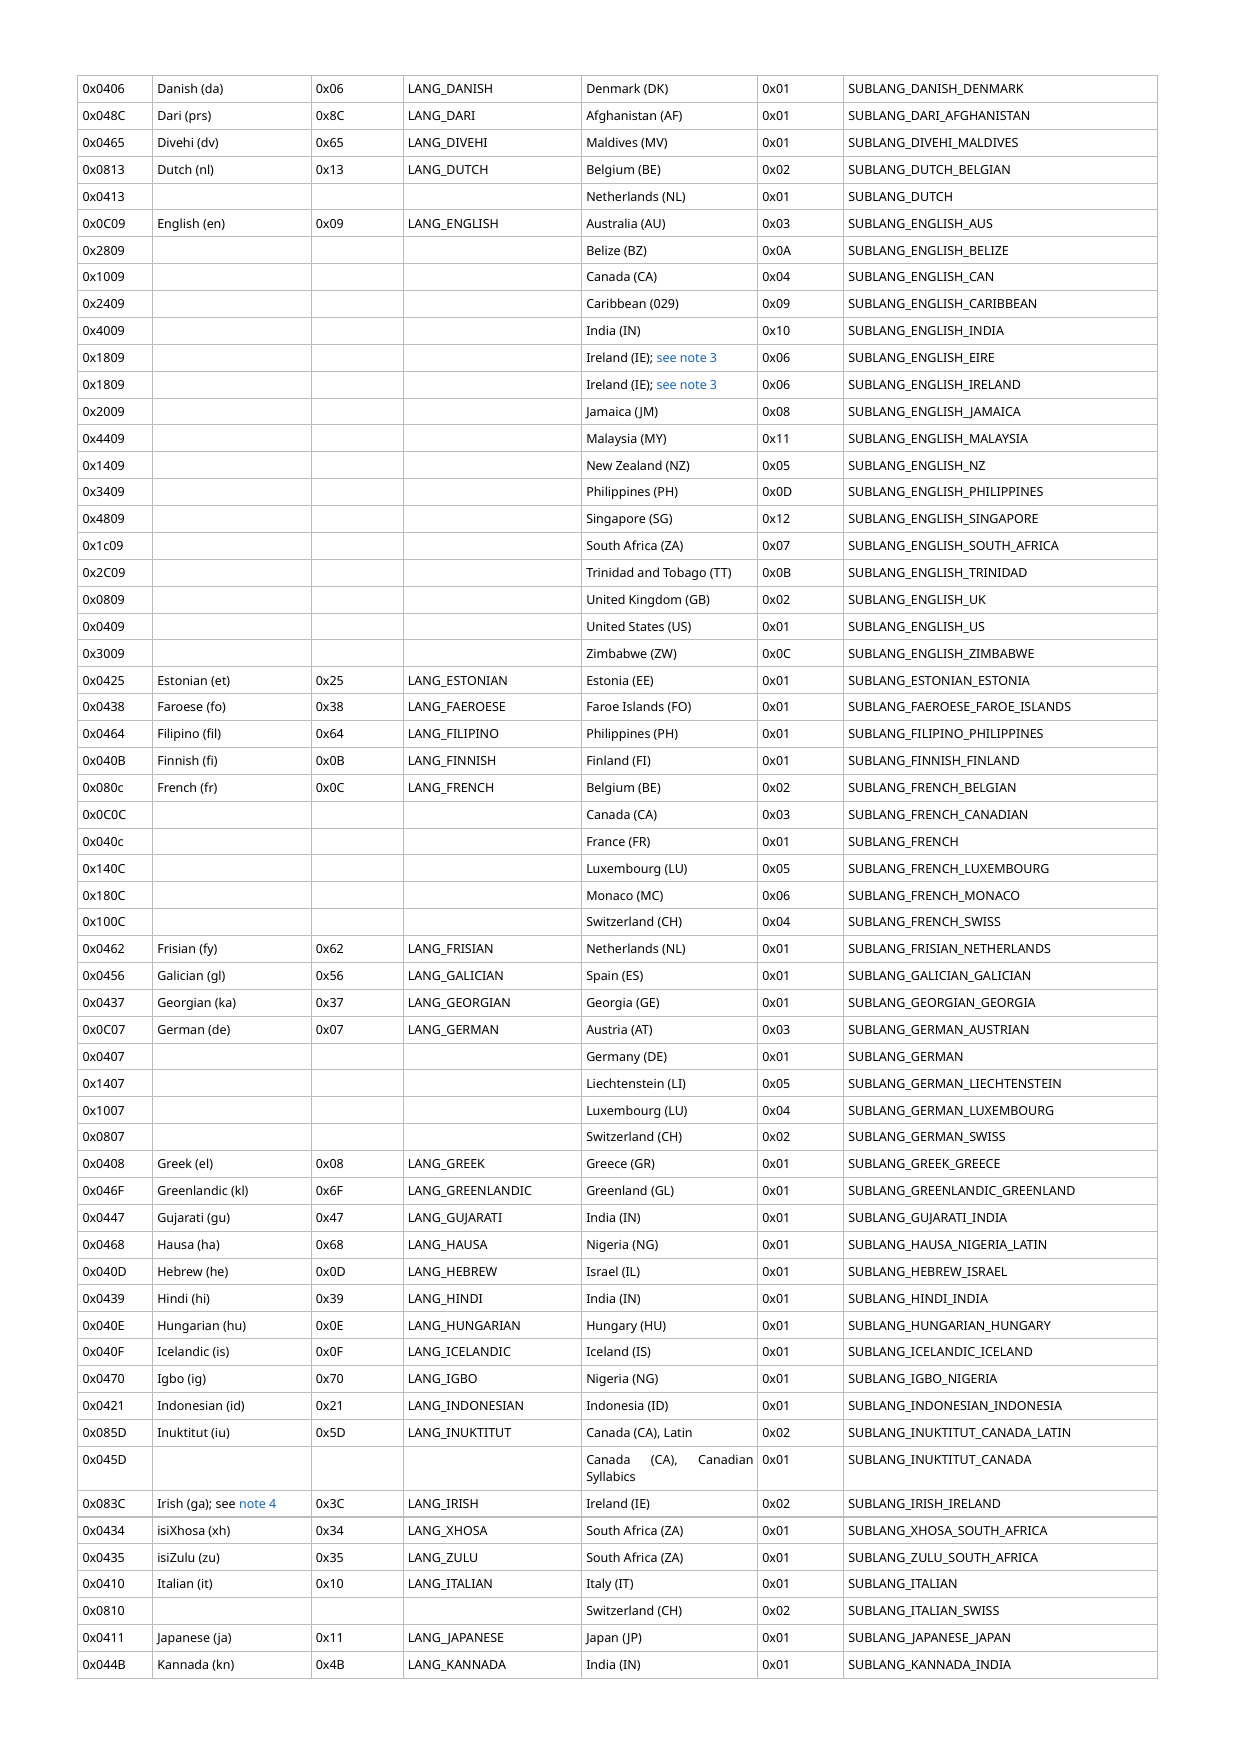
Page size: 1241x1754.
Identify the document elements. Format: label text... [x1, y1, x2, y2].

table_cell 0x080c [78, 775, 152, 801]
table_cell SUBLANG_GERMAN_SWISS [844, 1124, 1157, 1150]
table_cell [153, 1097, 311, 1123]
table_cell 0x01 [758, 1044, 843, 1069]
table_cell 0x0413 [78, 184, 152, 209]
table_cell SUBLANG_INDONESIAN_INDONESIA [844, 1393, 1157, 1419]
table_cell 0x07 [758, 533, 843, 559]
table_cell LANG_GALICIAN [404, 963, 581, 989]
table_cell Georgian (ka) [153, 990, 311, 1016]
table_cell SUBLANG_ITALIAN [844, 1571, 1157, 1597]
table_cell 0x64 [312, 721, 403, 747]
table_cell LANG_HAUSA [404, 1232, 581, 1257]
table_cell Jamaica (JM) [582, 399, 757, 424]
table_cell French (fr) [153, 775, 311, 801]
table_cell 0x02 [758, 1124, 843, 1150]
table_cell SUBLANG_JAPANESE_JAPAN [844, 1625, 1157, 1651]
table_cell SUBLANG_ENGLISH_INDIA [844, 318, 1157, 344]
table_cell Italy (IT) [582, 1571, 757, 1597]
table_cell 0x11 [312, 1625, 403, 1651]
table_cell SUBLANG_ITALIAN_SWISS [844, 1598, 1157, 1624]
table_cell 0x4409 [78, 425, 152, 451]
table_cell [404, 399, 581, 424]
table_cell 0x02 [758, 587, 843, 612]
table_cell LANG_GREEK [404, 1151, 581, 1177]
table_cell 0x01 [758, 936, 843, 962]
table_cell [312, 506, 403, 532]
table_cell SUBLANG_GUJARATI_INDIA [844, 1205, 1157, 1231]
table_cell SUBLANG_ENGLISH_SOUTH_AFRICA [844, 533, 1157, 559]
table_cell [153, 882, 311, 908]
table_cell Hebrew (he) [153, 1259, 311, 1284]
table_cell [404, 372, 581, 397]
table_cell SUBLANG_KANNADA_INDIA [844, 1652, 1157, 1678]
table_cell [404, 506, 581, 532]
table_cell 0x044B [78, 1652, 152, 1678]
table_cell 0x05 [758, 855, 843, 881]
table_cell SUBLANG_FRENCH_LUXEMBOURG [844, 855, 1157, 881]
table_cell 0x040c [78, 829, 152, 854]
table_cell Indonesian (id) [153, 1393, 311, 1419]
table_cell 0x02 [758, 1420, 843, 1446]
table_cell 0x02 [758, 1491, 843, 1516]
table_cell [312, 560, 403, 586]
table_cell [312, 1447, 403, 1489]
table_cell German (de) [153, 1017, 311, 1042]
table_cell SUBLANG_HAUSA_NIGERIA_LATIN [844, 1232, 1157, 1257]
table_cell [153, 560, 311, 586]
table_cell 0x045D [78, 1447, 152, 1489]
table_cell Liechtenstein (LI) [582, 1070, 757, 1096]
table_cell SUBLANG_ENGLISH_BELIZE [844, 237, 1157, 263]
table_cell SUBLANG_FAEROESE_FAROE_ISLANDS [844, 694, 1157, 720]
table_cell [153, 452, 311, 478]
table_cell 0x8C [312, 103, 403, 129]
table_cell 0x01 [758, 1312, 843, 1338]
table_cell SUBLANG_DUTCH_BELGIAN [844, 157, 1157, 182]
table_cell [153, 1044, 311, 1069]
table_cell Belgium (BE) [582, 157, 757, 182]
table_cell [153, 533, 311, 559]
table_cell 0x0411 [78, 1625, 152, 1651]
table_cell [312, 829, 403, 854]
table_cell Australia (AU) [582, 210, 757, 236]
table_cell SUBLANG_FRENCH [844, 829, 1157, 854]
table_cell Spain (ES) [582, 963, 757, 989]
table_cell [404, 452, 581, 478]
table_cell India (IN) [582, 1652, 757, 1678]
table_cell Dutch (nl) [153, 157, 311, 182]
table_cell 0x01 [758, 184, 843, 209]
table_cell 0x10 [758, 318, 843, 344]
table_cell 0x09 [312, 210, 403, 236]
table_cell [404, 1070, 581, 1096]
table_cell LANG_IRISH [404, 1491, 581, 1516]
table_cell 0x1809 [78, 345, 152, 371]
table_cell [153, 829, 311, 854]
table_cell 0x0D [758, 479, 843, 505]
table_cell [404, 318, 581, 344]
table_cell [153, 399, 311, 424]
table_cell [404, 291, 581, 317]
table_cell 0x0A [758, 237, 843, 263]
table_cell SUBLANG_DARI_AFGHANISTAN [844, 103, 1157, 129]
table_cell Hungarian (hu) [153, 1312, 311, 1338]
table_cell SUBLANG_ICELANDIC_ICELAND [844, 1339, 1157, 1365]
table_cell [404, 1124, 581, 1150]
table_cell [312, 1097, 403, 1123]
table_cell [404, 802, 581, 827]
table_cell Estonia (EE) [582, 667, 757, 693]
table_cell Luxembourg (LU) [582, 855, 757, 881]
table_cell 0x2409 [78, 291, 152, 317]
table_cell 0x4B [312, 1652, 403, 1678]
table_cell Frisian (fy) [153, 936, 311, 962]
table_cell LANG_ITALIAN [404, 1571, 581, 1597]
table_cell 0x11 [758, 425, 843, 451]
table_cell 0x05 [758, 452, 843, 478]
table_cell 0x01 [758, 1625, 843, 1651]
table_cell [404, 909, 581, 935]
table_cell [153, 1070, 311, 1096]
table_cell [404, 614, 581, 639]
table_cell 0x0456 [78, 963, 152, 989]
table_cell LANG_FINNISH [404, 748, 581, 774]
table_cell Finnish (fi) [153, 748, 311, 774]
table_cell 0x0C [758, 640, 843, 666]
table_cell SUBLANG_XHOSA_SOUTH_AFRICA [844, 1518, 1157, 1543]
table_cell 0x0809 [78, 587, 152, 612]
table_cell Dari (prs) [153, 103, 311, 129]
table_cell Italian (it) [153, 1571, 311, 1597]
table_cell Ireland (IE); see note 3 [582, 345, 757, 371]
table_cell 0x02 [758, 775, 843, 801]
table_cell [312, 264, 403, 290]
table_cell 0x34 [312, 1518, 403, 1543]
table_cell SUBLANG_GEORGIAN_GEORGIA [844, 990, 1157, 1016]
table_cell [312, 1124, 403, 1150]
table_cell 0x01 [758, 1393, 843, 1419]
table_cell 0x01 [758, 990, 843, 1016]
table_cell 0x01 [758, 963, 843, 989]
table_cell [312, 802, 403, 827]
table_cell SUBLANG_GERMAN_AUSTRIAN [844, 1017, 1157, 1042]
table_cell Afghanistan (AF) [582, 103, 757, 129]
table_cell SUBLANG_ENGLISH_CARIBBEAN [844, 291, 1157, 317]
table_cell 0x0E [312, 1312, 403, 1338]
table_cell 0x68 [312, 1232, 403, 1257]
table_cell SUBLANG_ENGLISH_ZIMBABWE [844, 640, 1157, 666]
table_cell 0x04 [758, 264, 843, 290]
table_cell [153, 909, 311, 935]
table_cell isiZulu (zu) [153, 1544, 311, 1570]
table_cell 0x0435 [78, 1544, 152, 1570]
table_cell Israel (IL) [582, 1259, 757, 1284]
table_cell 0x1009 [78, 264, 152, 290]
table_cell Luxembourg (LU) [582, 1097, 757, 1123]
table_cell LANG_FILIPINO [404, 721, 581, 747]
table_cell LANG_GUJARATI [404, 1205, 581, 1231]
table_cell [153, 345, 311, 371]
table_cell SUBLANG_GERMAN_LIECHTENSTEIN [844, 1070, 1157, 1096]
table_cell 0x01 [758, 103, 843, 129]
table_cell 0x62 [312, 936, 403, 962]
table_cell [312, 184, 403, 209]
table_cell 0x040D [78, 1259, 152, 1284]
table_cell [404, 184, 581, 209]
table_cell [153, 1598, 311, 1624]
table_cell SUBLANG_ENGLISH_PHILIPPINES [844, 479, 1157, 505]
table_cell 0x37 [312, 990, 403, 1016]
table_cell 0x01 [758, 1259, 843, 1284]
table_cell 0x01 [758, 1232, 843, 1257]
table_cell Japan (JP) [582, 1625, 757, 1651]
table_cell LANG_GREENLANDIC [404, 1178, 581, 1204]
table_cell LANG_FRISIAN [404, 936, 581, 962]
table_cell 0x38 [312, 694, 403, 720]
table_cell Ireland (IE) [582, 1491, 757, 1516]
table_cell LANG_FAEROESE [404, 694, 581, 720]
table_cell Hungary (HU) [582, 1312, 757, 1338]
table_cell 0x35 [312, 1544, 403, 1570]
table_cell 0x0D [312, 1259, 403, 1284]
table_cell 0x0C [312, 775, 403, 801]
table_cell 0x040B [78, 748, 152, 774]
table_cell 0x2009 [78, 399, 152, 424]
table_cell [312, 425, 403, 451]
table_cell 0x06 [312, 76, 403, 102]
table_cell LANG_HEBREW [404, 1259, 581, 1284]
table_cell Inuktitut (iu) [153, 1420, 311, 1446]
table_cell SUBLANG_DIVEHI_MALDIVES [844, 130, 1157, 156]
table_cell Georgia (GE) [582, 990, 757, 1016]
table_cell 0x0406 [78, 76, 152, 102]
table_cell [404, 1598, 581, 1624]
table_cell 0x0421 [78, 1393, 152, 1419]
table_cell [153, 1447, 311, 1489]
table_cell [312, 533, 403, 559]
table_cell 0x08 [758, 399, 843, 424]
table_cell Switzerland (CH) [582, 1124, 757, 1150]
table_cell 0x0468 [78, 1232, 152, 1257]
table_cell 0x21 [312, 1393, 403, 1419]
table_cell SUBLANG_INUKTITUT_CANADA [844, 1447, 1157, 1489]
table_cell South Africa (ZA) [582, 1544, 757, 1570]
table_cell Canada (CA) [582, 264, 757, 290]
table_cell SUBLANG_ENGLISH_SINGAPORE [844, 506, 1157, 532]
table_cell SUBLANG_ENGLISH_CAN [844, 264, 1157, 290]
table_cell Finland (FI) [582, 748, 757, 774]
table_cell SUBLANG_FILIPINO_PHILIPPINES [844, 721, 1157, 747]
table_cell LANG_DIVEHI [404, 130, 581, 156]
table_cell 0x0407 [78, 1044, 152, 1069]
table_cell India (IN) [582, 318, 757, 344]
table_cell 0x0434 [78, 1518, 152, 1543]
table_cell 0x1409 [78, 452, 152, 478]
table_cell Greek (el) [153, 1151, 311, 1177]
table_cell LANG_ENGLISH [404, 210, 581, 236]
table_cell Divehi (dv) [153, 130, 311, 156]
table_cell [404, 237, 581, 263]
table_cell 0x5D [312, 1420, 403, 1446]
table_cell France (FR) [582, 829, 757, 854]
table_cell Irish (ga); see note 4 [153, 1491, 311, 1516]
table_cell SUBLANG_IGBO_NIGERIA [844, 1366, 1157, 1392]
table_cell [153, 264, 311, 290]
table_cell United Kingdom (GB) [582, 587, 757, 612]
table_cell 0x70 [312, 1366, 403, 1392]
table_cell SUBLANG_FRENCH_MONACO [844, 882, 1157, 908]
table_cell [153, 640, 311, 666]
table_cell SUBLANG_INUKTITUT_CANADA_LATIN [844, 1420, 1157, 1446]
table_cell 0x4009 [78, 318, 152, 344]
table_cell Hausa (ha) [153, 1232, 311, 1257]
table_cell SUBLANG_HUNGARIAN_HUNGARY [844, 1312, 1157, 1338]
table_cell LANG_FRENCH [404, 775, 581, 801]
table_cell 0x01 [758, 1652, 843, 1678]
table_cell Philippines (PH) [582, 721, 757, 747]
table_cell 0x56 [312, 963, 403, 989]
table_cell 0x0408 [78, 1151, 152, 1177]
table_cell SUBLANG_FRENCH_CANADIAN [844, 802, 1157, 827]
table_cell SUBLANG_DUTCH [844, 184, 1157, 209]
table_cell 0x09 [758, 291, 843, 317]
table_cell Ireland (IE); see note 3 [582, 372, 757, 397]
table_cell LANG_XHOSA [404, 1518, 581, 1543]
table_cell 0x0409 [78, 614, 152, 639]
table_cell [312, 452, 403, 478]
table_cell 0x0813 [78, 157, 152, 182]
table_cell Switzerland (CH) [582, 1598, 757, 1624]
table_cell 0x040E [78, 1312, 152, 1338]
table_cell 0x0B [758, 560, 843, 586]
table_cell [153, 802, 311, 827]
table_cell Gujarati (gu) [153, 1205, 311, 1231]
table_cell 0x3409 [78, 479, 152, 505]
table_cell [312, 479, 403, 505]
table_cell [404, 533, 581, 559]
table_cell 0x01 [758, 1447, 843, 1489]
table_cell LANG_INDONESIAN [404, 1393, 581, 1419]
table_cell 0x0447 [78, 1205, 152, 1231]
table_cell Canada (CA), Latin [582, 1420, 757, 1446]
table_cell [404, 425, 581, 451]
table_cell 0x0C0C [78, 802, 152, 827]
table_cell 0x140C [78, 855, 152, 881]
table_cell 0x0438 [78, 694, 152, 720]
table_cell [404, 560, 581, 586]
table_cell [312, 237, 403, 263]
table_cell [404, 1097, 581, 1123]
table_cell 0x06 [758, 372, 843, 397]
table_cell [404, 1044, 581, 1069]
table_cell 0x0B [312, 748, 403, 774]
table_cell Belize (BZ) [582, 237, 757, 263]
table_cell SUBLANG_HINDI_INDIA [844, 1285, 1157, 1311]
table_cell Greece (GR) [582, 1151, 757, 1177]
table_cell [312, 855, 403, 881]
table_cell Japanese (ja) [153, 1625, 311, 1651]
table_cell Switzerland (CH) [582, 909, 757, 935]
table_cell [312, 399, 403, 424]
table_cell SUBLANG_ENGLISH_US [844, 614, 1157, 639]
table_cell 0x04 [758, 1097, 843, 1123]
table_cell 0x01 [758, 694, 843, 720]
table_cell LANG_DANISH [404, 76, 581, 102]
table_cell 0x12 [758, 506, 843, 532]
table_cell 0x0439 [78, 1285, 152, 1311]
table_cell [312, 1070, 403, 1096]
table_cell [312, 318, 403, 344]
table_cell LANG_ZULU [404, 1544, 581, 1570]
table_cell SUBLANG_GALICIAN_GALICIAN [844, 963, 1157, 989]
table_cell 0x01 [758, 1366, 843, 1392]
table_cell 0x0437 [78, 990, 152, 1016]
table_cell Canada (CA), Canadian Syllabics [582, 1447, 757, 1489]
table_cell [153, 587, 311, 612]
table_cell 0x2C09 [78, 560, 152, 586]
table_cell Austria (AT) [582, 1017, 757, 1042]
table_cell SUBLANG_FRENCH_BELGIAN [844, 775, 1157, 801]
table_cell SUBLANG_ENGLISH_JAMAICA [844, 399, 1157, 424]
table_cell 0x01 [758, 1178, 843, 1204]
table_cell SUBLANG_HEBREW_ISRAEL [844, 1259, 1157, 1284]
table_cell Netherlands (NL) [582, 184, 757, 209]
table_cell 0x03 [758, 1017, 843, 1042]
table_cell 0x040F [78, 1339, 152, 1365]
table_cell 0x0C07 [78, 1017, 152, 1042]
table_cell SUBLANG_GREEK_GREECE [844, 1151, 1157, 1177]
table_cell Kannada (kn) [153, 1652, 311, 1678]
table_cell Belgium (BE) [582, 775, 757, 801]
table_cell 0x4809 [78, 506, 152, 532]
table_cell 0x06 [758, 882, 843, 908]
table_cell 0x085D [78, 1420, 152, 1446]
table_cell [312, 640, 403, 666]
table_cell SUBLANG_ENGLISH_IRELAND [844, 372, 1157, 397]
table_cell SUBLANG_FINNISH_FINLAND [844, 748, 1157, 774]
table_cell 0x13 [312, 157, 403, 182]
table_cell Iceland (IS) [582, 1339, 757, 1365]
table_cell 0x06 [758, 345, 843, 371]
table_cell 0x01 [758, 667, 843, 693]
table_cell LANG_GERMAN [404, 1017, 581, 1042]
table_cell [312, 909, 403, 935]
table_cell Canada (CA) [582, 802, 757, 827]
table_cell SUBLANG_GERMAN_LUXEMBOURG [844, 1097, 1157, 1123]
table_cell Filipino (fil) [153, 721, 311, 747]
table_cell India (IN) [582, 1205, 757, 1231]
table_cell LANG_HUNGARIAN [404, 1312, 581, 1338]
table_cell LANG_INUKTITUT [404, 1420, 581, 1446]
table_cell 0x0425 [78, 667, 152, 693]
table_cell 0x01 [758, 1544, 843, 1570]
table_cell 0x1407 [78, 1070, 152, 1096]
table_cell 0x04 [758, 909, 843, 935]
table_cell 0x0807 [78, 1124, 152, 1150]
table_cell 0x01 [758, 1518, 843, 1543]
table_cell 0x6F [312, 1178, 403, 1204]
table_cell 0x25 [312, 667, 403, 693]
table_cell [153, 506, 311, 532]
table_cell 0x3009 [78, 640, 152, 666]
table_cell South Africa (ZA) [582, 1518, 757, 1543]
table_cell Nigeria (NG) [582, 1366, 757, 1392]
table_cell Germany (DE) [582, 1044, 757, 1069]
table_cell 0x01 [758, 1571, 843, 1597]
table_cell [153, 855, 311, 881]
table_cell [404, 882, 581, 908]
table_cell 0x0470 [78, 1366, 152, 1392]
table_cell [312, 1044, 403, 1069]
table_cell 0x0410 [78, 1571, 152, 1597]
table_cell South Africa (ZA) [582, 533, 757, 559]
table_cell Faroe Islands (FO) [582, 694, 757, 720]
table_cell 0x01 [758, 1285, 843, 1311]
table_cell SUBLANG_ENGLISH_MALAYSIA [844, 425, 1157, 451]
table_cell 0x3C [312, 1491, 403, 1516]
table_cell [404, 264, 581, 290]
table_cell 0x046F [78, 1178, 152, 1204]
table_cell 0x083C [78, 1491, 152, 1516]
table_cell LANG_HINDI [404, 1285, 581, 1311]
table_cell SUBLANG_DANISH_DENMARK [844, 76, 1157, 102]
table_cell 0x01 [758, 829, 843, 854]
table_cell SUBLANG_ZULU_SOUTH_AFRICA [844, 1544, 1157, 1570]
table_cell English (en) [153, 210, 311, 236]
table_cell Monaco (MC) [582, 882, 757, 908]
table_cell [153, 237, 311, 263]
table_cell Faroese (fo) [153, 694, 311, 720]
table_cell 0x01 [758, 748, 843, 774]
table_cell Philippines (PH) [582, 479, 757, 505]
table_cell 0x01 [758, 721, 843, 747]
table_cell [312, 882, 403, 908]
table_cell 0x0810 [78, 1598, 152, 1624]
table_cell [312, 1598, 403, 1624]
table_cell [153, 372, 311, 397]
table_cell SUBLANG_GREENLANDIC_GREENLAND [844, 1178, 1157, 1204]
table_cell [153, 1124, 311, 1150]
table_cell Malaysia (MY) [582, 425, 757, 451]
table_cell LANG_ICELANDIC [404, 1339, 581, 1365]
table_cell [153, 479, 311, 505]
table_cell LANG_IGBO [404, 1366, 581, 1392]
table_cell 0x0F [312, 1339, 403, 1365]
table_cell SUBLANG_GERMAN [844, 1044, 1157, 1069]
table_cell LANG_KANNADA [404, 1652, 581, 1678]
table_cell SUBLANG_IRISH_IRELAND [844, 1491, 1157, 1516]
table_cell Maldives (MV) [582, 130, 757, 156]
table_cell 0x1c09 [78, 533, 152, 559]
table_cell 0x048C [78, 103, 152, 129]
table_cell LANG_GEORGIAN [404, 990, 581, 1016]
table_cell 0x01 [758, 1151, 843, 1177]
table_cell [404, 587, 581, 612]
table_cell [312, 291, 403, 317]
table_cell 0x100C [78, 909, 152, 935]
table_cell Zimbabwe (ZW) [582, 640, 757, 666]
table_cell [404, 479, 581, 505]
table_cell SUBLANG_FRENCH_SWISS [844, 909, 1157, 935]
table_cell SUBLANG_ESTONIAN_ESTONIA [844, 667, 1157, 693]
table_cell 0x1007 [78, 1097, 152, 1123]
table_cell 0x65 [312, 130, 403, 156]
table_cell Icelandic (is) [153, 1339, 311, 1365]
table_cell SUBLANG_FRISIAN_NETHERLANDS [844, 936, 1157, 962]
table_cell 0x03 [758, 802, 843, 827]
table_cell [153, 318, 311, 344]
table_cell United States (US) [582, 614, 757, 639]
table_cell [312, 345, 403, 371]
table_cell 0x01 [758, 614, 843, 639]
table_cell [312, 614, 403, 639]
table_cell LANG_ESTONIAN [404, 667, 581, 693]
table_cell 0x05 [758, 1070, 843, 1096]
table_cell Singapore (SG) [582, 506, 757, 532]
table_cell Estonian (et) [153, 667, 311, 693]
table_cell [312, 372, 403, 397]
table_cell 0x03 [758, 210, 843, 236]
table_cell India (IN) [582, 1285, 757, 1311]
table_cell isiXhosa (xh) [153, 1518, 311, 1543]
table_cell 0x47 [312, 1205, 403, 1231]
table_cell New Zealand (NZ) [582, 452, 757, 478]
table_cell LANG_DARI [404, 103, 581, 129]
table_cell [153, 184, 311, 209]
table_cell [153, 614, 311, 639]
table_cell LANG_JAPANESE [404, 1625, 581, 1651]
table_cell [153, 425, 311, 451]
table_cell 0x0462 [78, 936, 152, 962]
table_cell SUBLANG_ENGLISH_NZ [844, 452, 1157, 478]
table_cell Nigeria (NG) [582, 1232, 757, 1257]
table_cell [404, 345, 581, 371]
table_cell 0x2809 [78, 237, 152, 263]
table_cell Hindi (hi) [153, 1285, 311, 1311]
table_cell Greenlandic (kl) [153, 1178, 311, 1204]
table_cell Trinidad and Tobago (TT) [582, 560, 757, 586]
table_cell LANG_DUTCH [404, 157, 581, 182]
table_cell 0x07 [312, 1017, 403, 1042]
table_cell [312, 587, 403, 612]
table_cell SUBLANG_ENGLISH_UK [844, 587, 1157, 612]
table_cell Caribbean (029) [582, 291, 757, 317]
table_cell 0x180C [78, 882, 152, 908]
table_cell Igbo (ig) [153, 1366, 311, 1392]
table_cell 0x39 [312, 1285, 403, 1311]
table_cell [153, 291, 311, 317]
table_cell 0x0C09 [78, 210, 152, 236]
table_cell Indonesia (ID) [582, 1393, 757, 1419]
table_cell Netherlands (NL) [582, 936, 757, 962]
table_cell 0x01 [758, 130, 843, 156]
table_cell 0x01 [758, 76, 843, 102]
table_cell Danish (da) [153, 76, 311, 102]
table_cell 0x01 [758, 1339, 843, 1365]
table_cell [404, 855, 581, 881]
table_cell [404, 1447, 581, 1489]
table_cell 0x08 [312, 1151, 403, 1177]
table_cell Denmark (DK) [582, 76, 757, 102]
table_cell 0x01 [758, 1205, 843, 1231]
table_cell SUBLANG_ENGLISH_EIRE [844, 345, 1157, 371]
table_cell SUBLANG_ENGLISH_AUS [844, 210, 1157, 236]
table_cell SUBLANG_ENGLISH_TRINIDAD [844, 560, 1157, 586]
table_cell [404, 640, 581, 666]
table_cell 0x02 [758, 1598, 843, 1624]
table_cell 0x10 [312, 1571, 403, 1597]
table_cell 0x0465 [78, 130, 152, 156]
table_cell Galician (gl) [153, 963, 311, 989]
table_cell [404, 829, 581, 854]
table_cell Greenland (GL) [582, 1178, 757, 1204]
table_cell 0x1809 [78, 372, 152, 397]
table_cell 0x0464 [78, 721, 152, 747]
table_cell 0x02 [758, 157, 843, 182]
